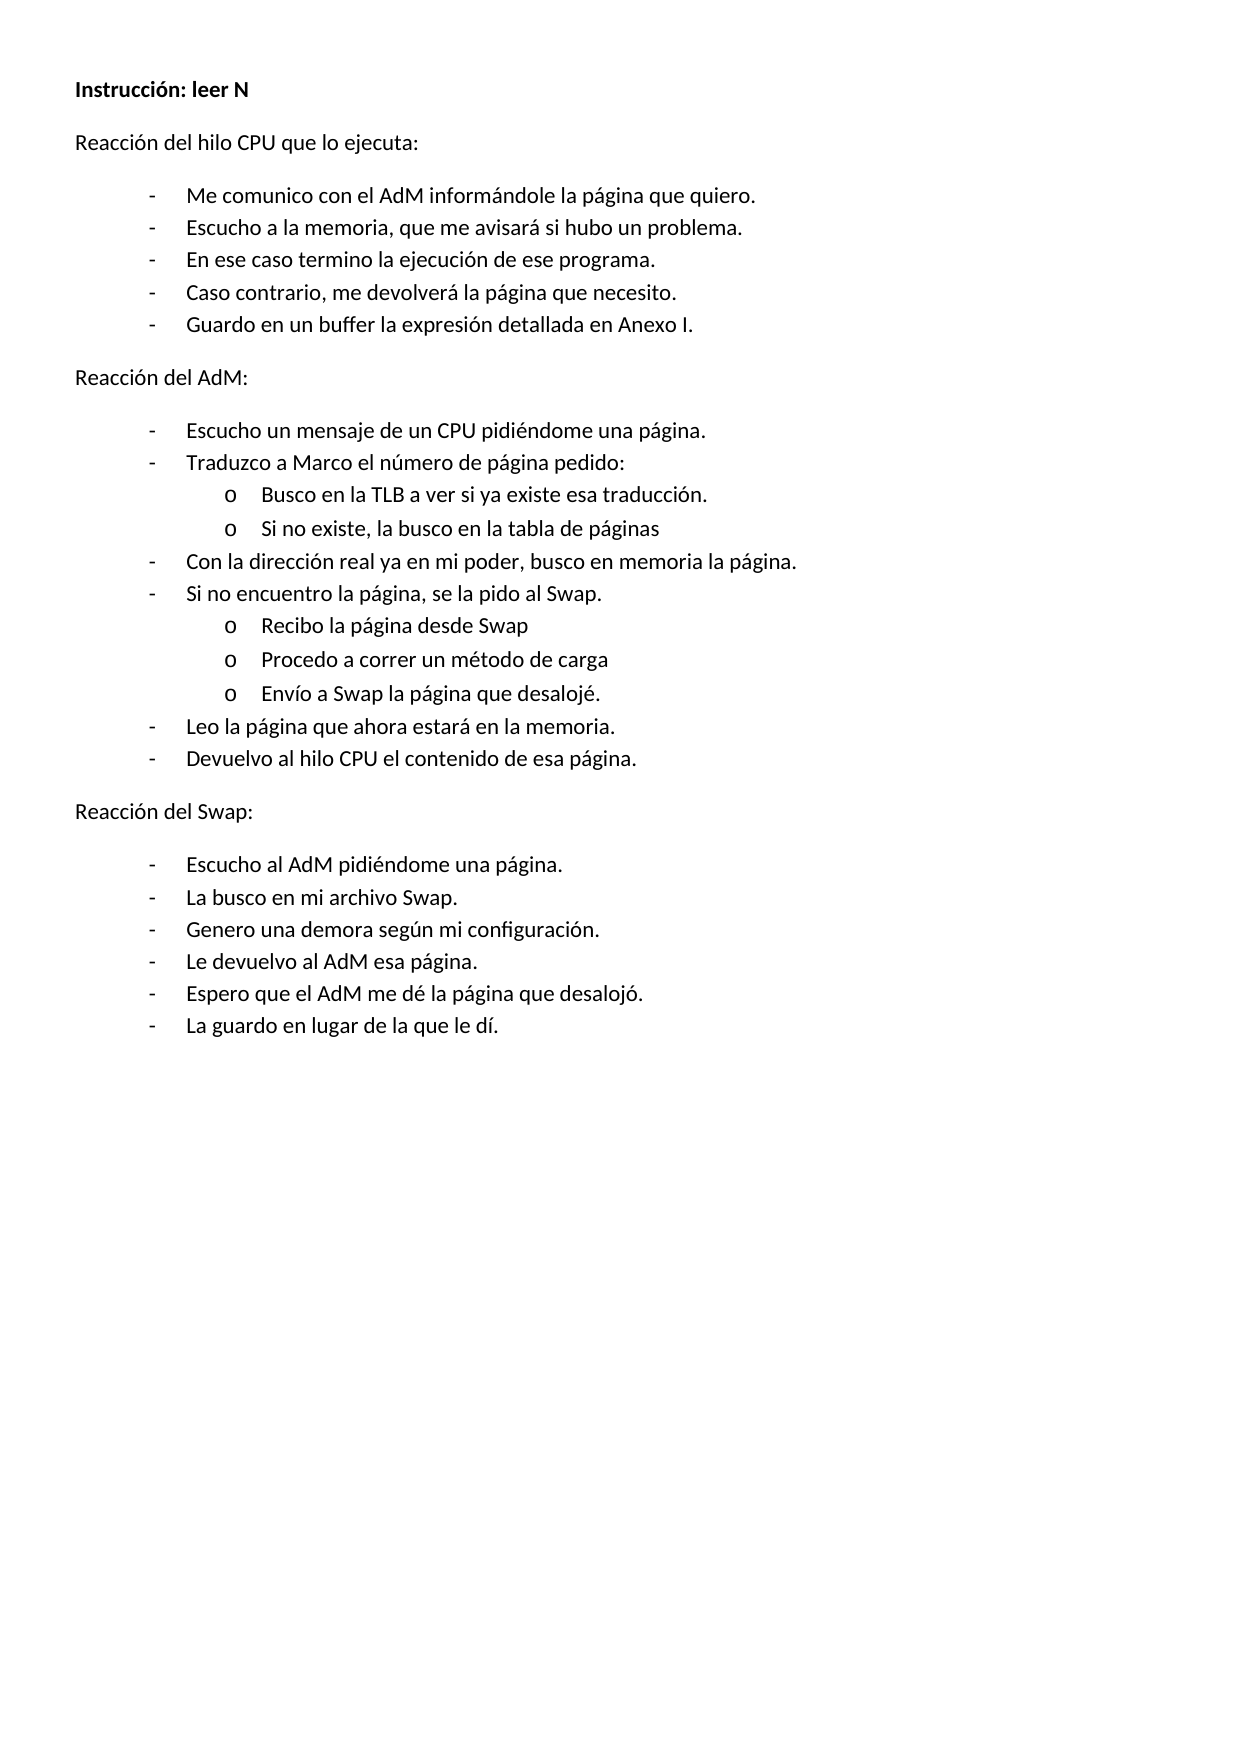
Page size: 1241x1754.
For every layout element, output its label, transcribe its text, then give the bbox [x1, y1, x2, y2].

list Escucho al AdM pidiéndome una página. [148, 851, 1165, 878]
list La guardo en lugar de la que le dí. [148, 1011, 1165, 1039]
text Reacción del hilo CPU que lo ejecuta: [75, 128, 1165, 156]
list En ese caso termino la ejecución de ese programa. [148, 245, 1165, 273]
list Leo la página que ahora estará en la memoria. [148, 712, 1165, 740]
list Le devuelvo al AdM esa página. [148, 947, 1165, 975]
list Devuelvo al hilo CPU el contenido de esa página. [148, 744, 1165, 772]
list Me comunico con el AdM informándole la página que quiero. [148, 181, 1165, 209]
text Reacción del Swap: [75, 797, 1165, 826]
list Genero una demora según mi configuración. [148, 915, 1165, 943]
list Escucho un mensaje de un CPU pidiéndome una página. [148, 416, 1165, 444]
list Recibo la página desde Swap [223, 612, 1165, 641]
list Busco en la TLB a ver si ya existe esa traducción. [223, 480, 1165, 509]
list Si no existe, la busco en la tabla de páginas [223, 514, 1165, 543]
text Instrucción: leer N [75, 75, 1165, 103]
list Con la dirección real ya en mi poder, busco en memoria la página. [148, 547, 1165, 575]
list Si no encuentro la página, se la pido al Swap. [148, 579, 1165, 607]
list Guardo en un buffer la expresión detallada en Anexo I. [148, 310, 1165, 338]
list Caso contrario, me devolverá la página que necesito. [148, 278, 1165, 306]
list Traduzco a Marco el número de página pedido: [148, 448, 1165, 476]
list Espero que el AdM me dé la página que desalojó. [148, 979, 1165, 1007]
list Envío a Swap la página que desalojé. [223, 679, 1165, 708]
text Reacción del AdM: [75, 363, 1165, 391]
list La busco en mi archivo Swap. [148, 883, 1165, 911]
list Escucho a la memoria, que me avisará si hubo un problema. [148, 213, 1165, 241]
list Procedo a correr un método de carga [223, 645, 1165, 674]
